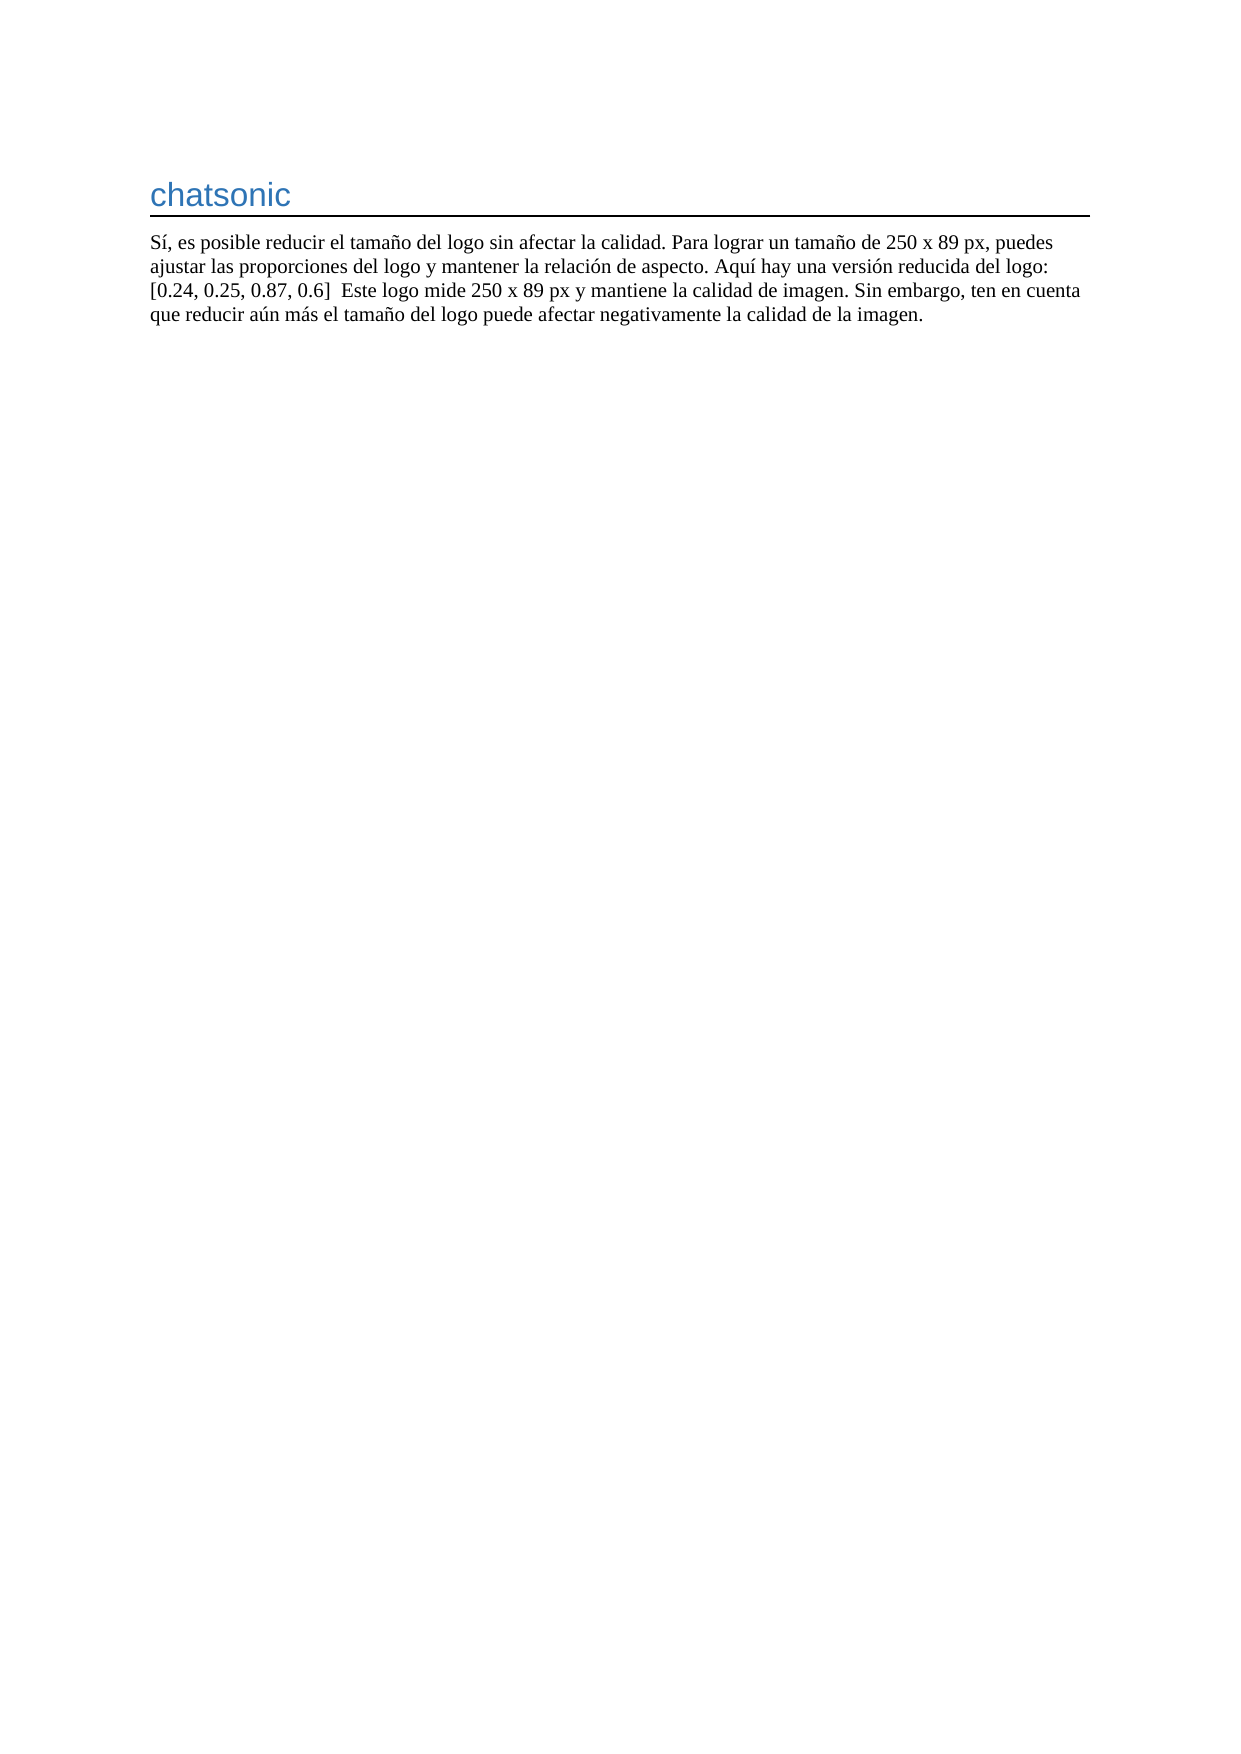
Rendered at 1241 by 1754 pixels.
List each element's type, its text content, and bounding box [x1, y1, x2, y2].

subtitle chatsonic [150, 175, 1090, 215]
text Sí, es posible reducir el tamaño del logo sin afectar la calidad. Para lograr un tamaño de 250 x 89 px, puedes ajustar las proporciones del logo y mantener la relación de aspecto. Aquí hay una versión reducida del logo: [0.24, 0.25, 0.87, 0.6] Este logo mide 250 x 89 px y mantiene la calidad de imagen. Sin embargo, ten en cuenta que reducir aún más el tamaño del logo puede afectar negativamente la calidad de la imagen. [150, 229, 1090, 326]
